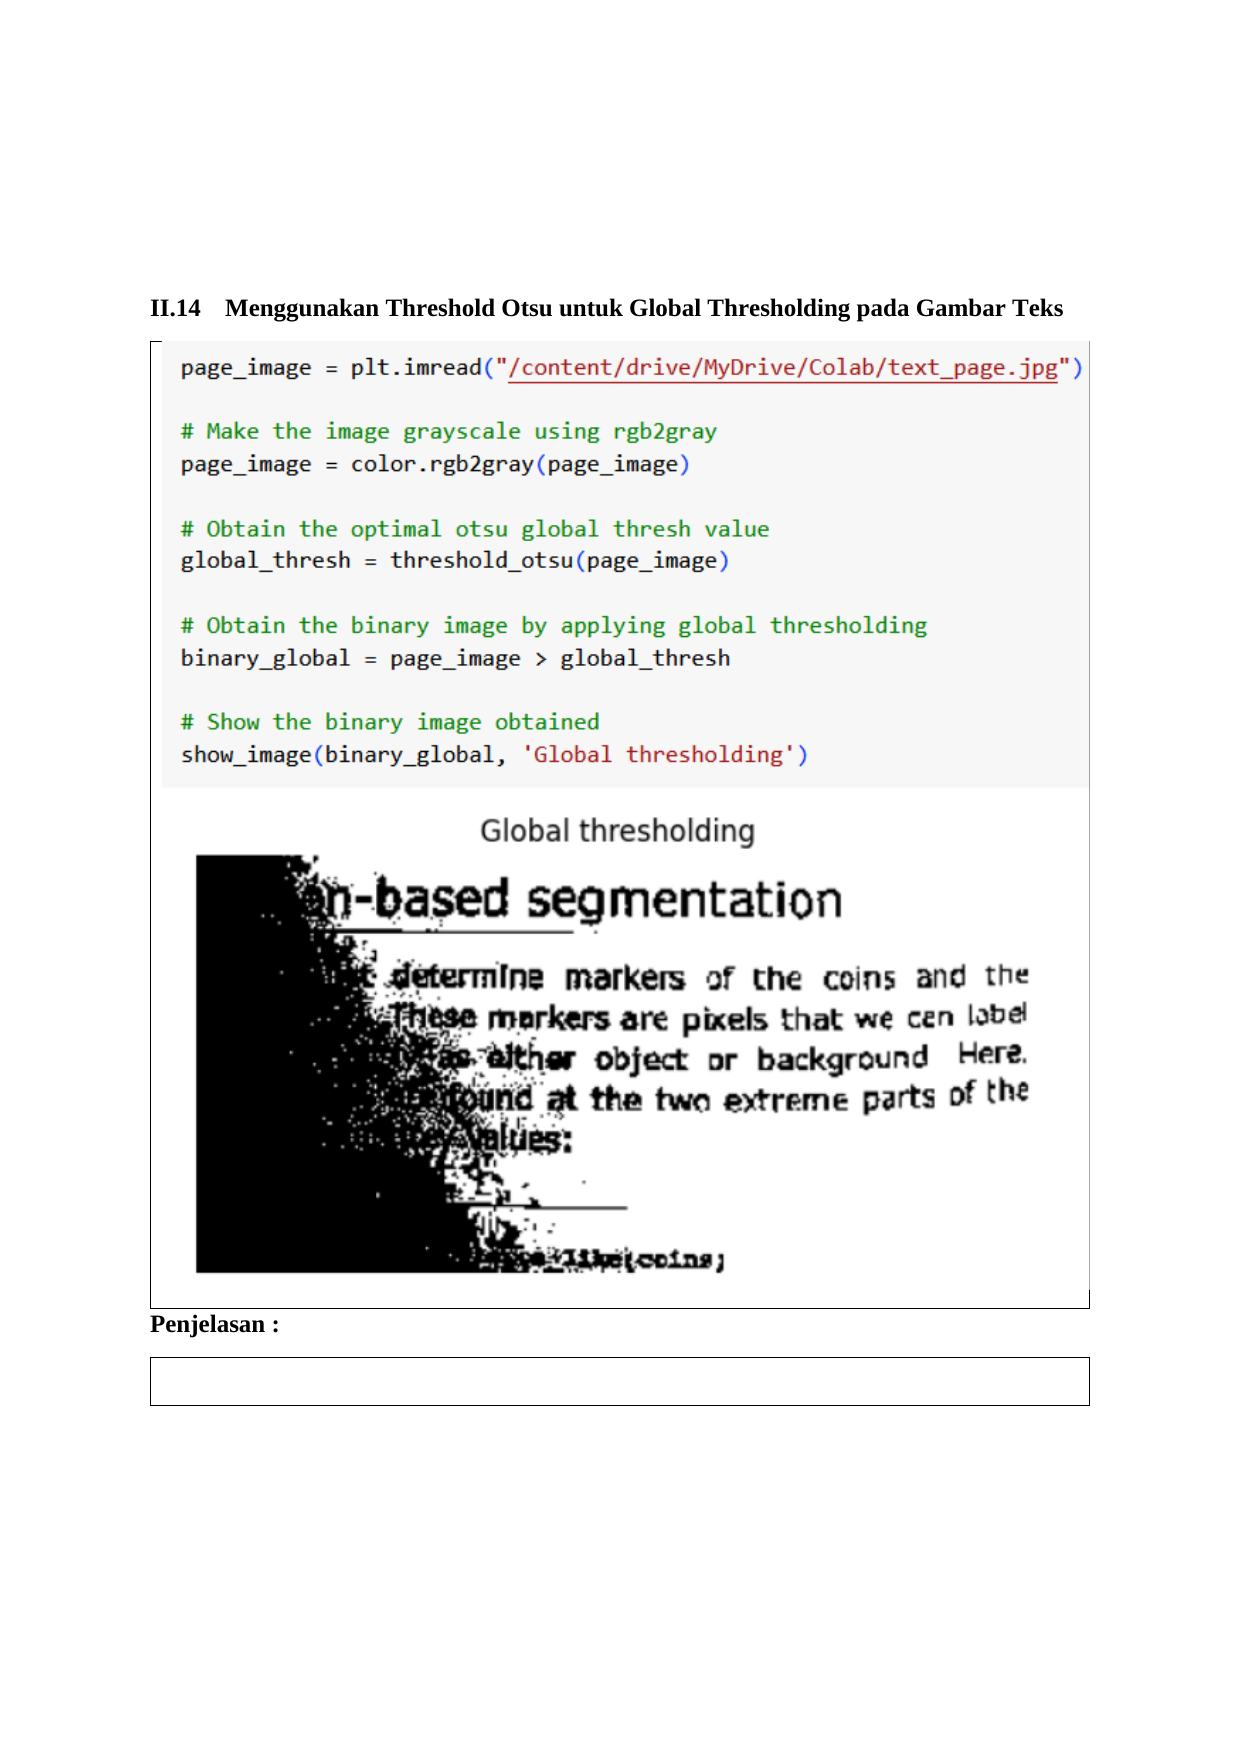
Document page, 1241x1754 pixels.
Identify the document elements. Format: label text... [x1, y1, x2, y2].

table_header [151, 342, 1089, 1308]
text Penjelasan : [150, 1309, 1090, 1338]
table_header [151, 1358, 1089, 1405]
text II.14 Menggunakan Threshold Otsu untuk Global Thresholding pada Gambar Teks [150, 293, 1090, 322]
picture [161, 341, 1090, 1290]
